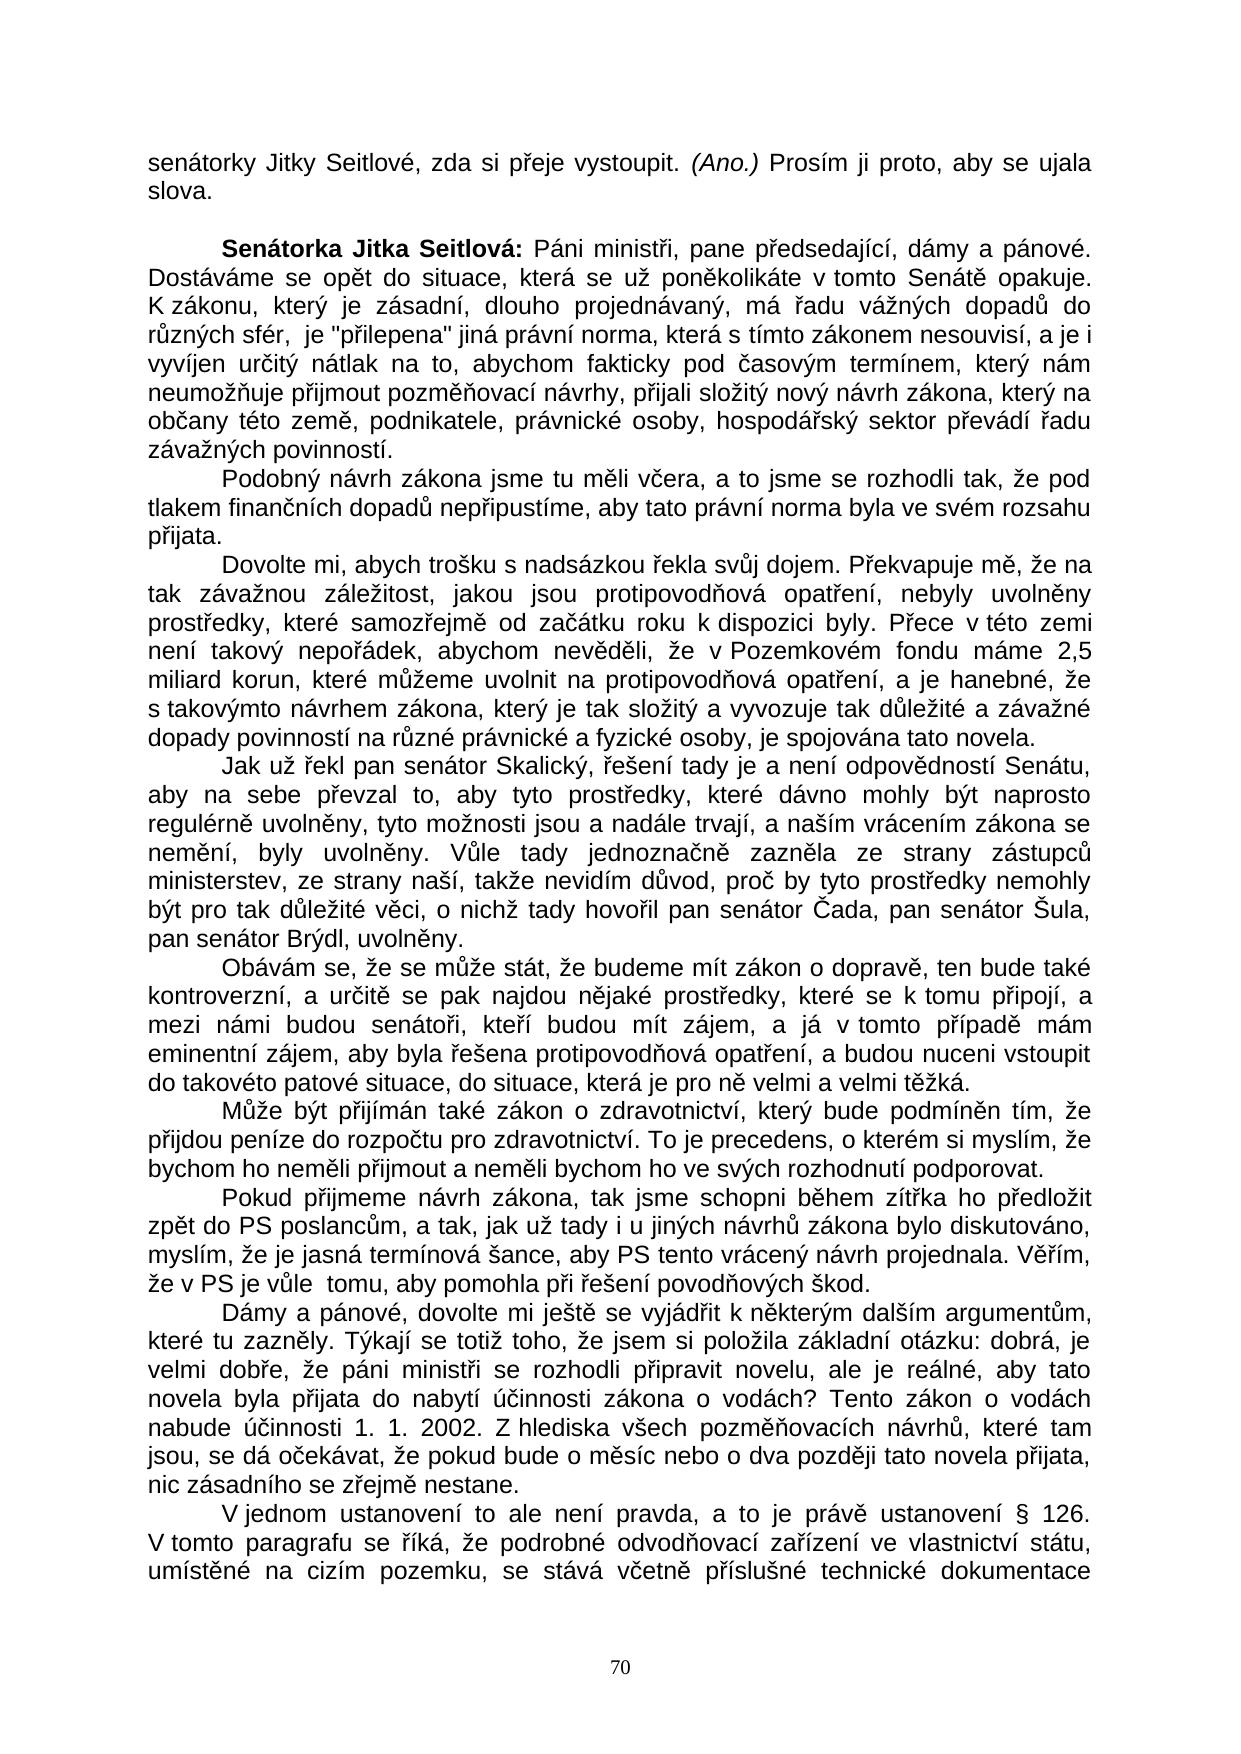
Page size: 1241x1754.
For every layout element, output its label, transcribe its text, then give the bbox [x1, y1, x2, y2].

text Může být přijímán také zákon o zdravotnictví, který bude podmíněn tím, že přijdou peníze do rozpočtu pro zdravotnictví. To je precedens, o kterém si myslím, že bychom ho neměli přijmout a neměli bychom ho ve svých rozhodnutí podporovat. [148, 1096, 1093, 1183]
text Obávám se, že se může stát, že budeme mít zákon o dopravě, ten bude také kontroverzní, a určitě se pak najdou nějaké prostředky, které se k tomu připojí, a mezi námi budou senátoři, kteří budou mít zájem, a já v tomto případě mám eminentní zájem, aby byla řešena protipovodňová opatření, a budou nuceni vstoupit do takovéto patové situace, do situace, která je pro ně velmi a velmi těžká. [148, 953, 1093, 1096]
text Senátorka Jitka Seitlová: Páni ministři, pane předsedající, dámy a pánové. Dostáváme se opět do situace, která se už poněkolikáte v tomto Senátě opakuje. K zákonu, který je zásadní, dlouho projednávaný, má řadu vážných dopadů do různých sfér, je "přilepena" jiná právní norma, která s tímto zákonem nesouvisí, a je i vyvíjen určitý nátlak na to, abychom fakticky pod časovým termínem, který nám neumožňuje přijmout pozměňovací návrhy, přijali složitý nový návrh zákona, který na občany této země, podnikatele, právnické osoby, hospodářský sektor převádí řadu závažných povinností. [148, 234, 1093, 464]
text Jak už řekl pan senátor Skalický, řešení tady je a není odpovědností Senátu, aby na sebe převzal to, aby tyto prostředky, které dávno mohly být naprosto regulérně uvolněny, tyto možnosti jsou a nadále trvají, a naším vrácením zákona se nemění, byly uvolněny. Vůle tady jednoznačně zazněla ze strany zástupců ministerstev, ze strany naší, takže nevidím důvod, proč by tyto prostředky nemohly být pro tak důležité věci, o nichž tady hovořil pan senátor Čada, pan senátor Šula, pan senátor Brýdl, uvolněny. [148, 751, 1093, 953]
text Podobný návrh zákona jsme tu měli včera, a to jsme se rozhodli tak, že pod tlakem finančních dopadů nepřipustíme, aby tato právní norma byla ve svém rozsahu přijata. [148, 464, 1093, 550]
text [148, 1499, 1093, 1585]
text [148, 148, 1093, 205]
text Dámy a pánové, dovolte mi ještě se vyjádřit k některým dalším argumentům, které tu zazněly. Týkají se totiž toho, že jsem si položila základní otázku: dobrá, je velmi dobře, že páni ministři se rozhodli připravit novelu, ale je reálné, aby tato novela byla přijata do nabytí účinnosti zákona o vodách? Tento zákon o vodách nabude účinnosti 1. 1. 2002. Z hlediska všech pozměňovacích návrhů, které tam jsou, se dá očekávat, že pokud bude o měsíc nebo o dva později tato novela přijata, nic zásadního se zřejmě nestane. [148, 1298, 1093, 1499]
text Dovolte mi, abych trošku s nadsázkou řekla svůj dojem. Překvapuje mě, že na tak závažnou záležitost, jakou jsou protipovodňová opatření, nebyly uvolněny prostředky, které samozřejmě od začátku roku k dispozici byly. Přece v této zemi není takový nepořádek, abychom nevěděli, že v Pozemkovém fondu máme 2,5 miliard korun, které můžeme uvolnit na protipovodňová opatření, a je hanebné, že s takovýmto návrhem zákona, který je tak složitý a vyvozuje tak důležité a závažné dopady povinností na různé právnické a fyzické osoby, je spojována tato novela. [148, 550, 1093, 751]
text Pokud přijmeme návrh zákona, tak jsme schopni během zítřka ho předložit zpět do PS poslancům, a tak, jak už tady i u jiných návrhů zákona bylo diskutováno, myslím, že je jasná termínová šance, aby PS tento vrácený návrh projednala. Věřím, že v PS je vůle tomu, aby pomohla při řešení povodňových škod. [148, 1183, 1093, 1298]
